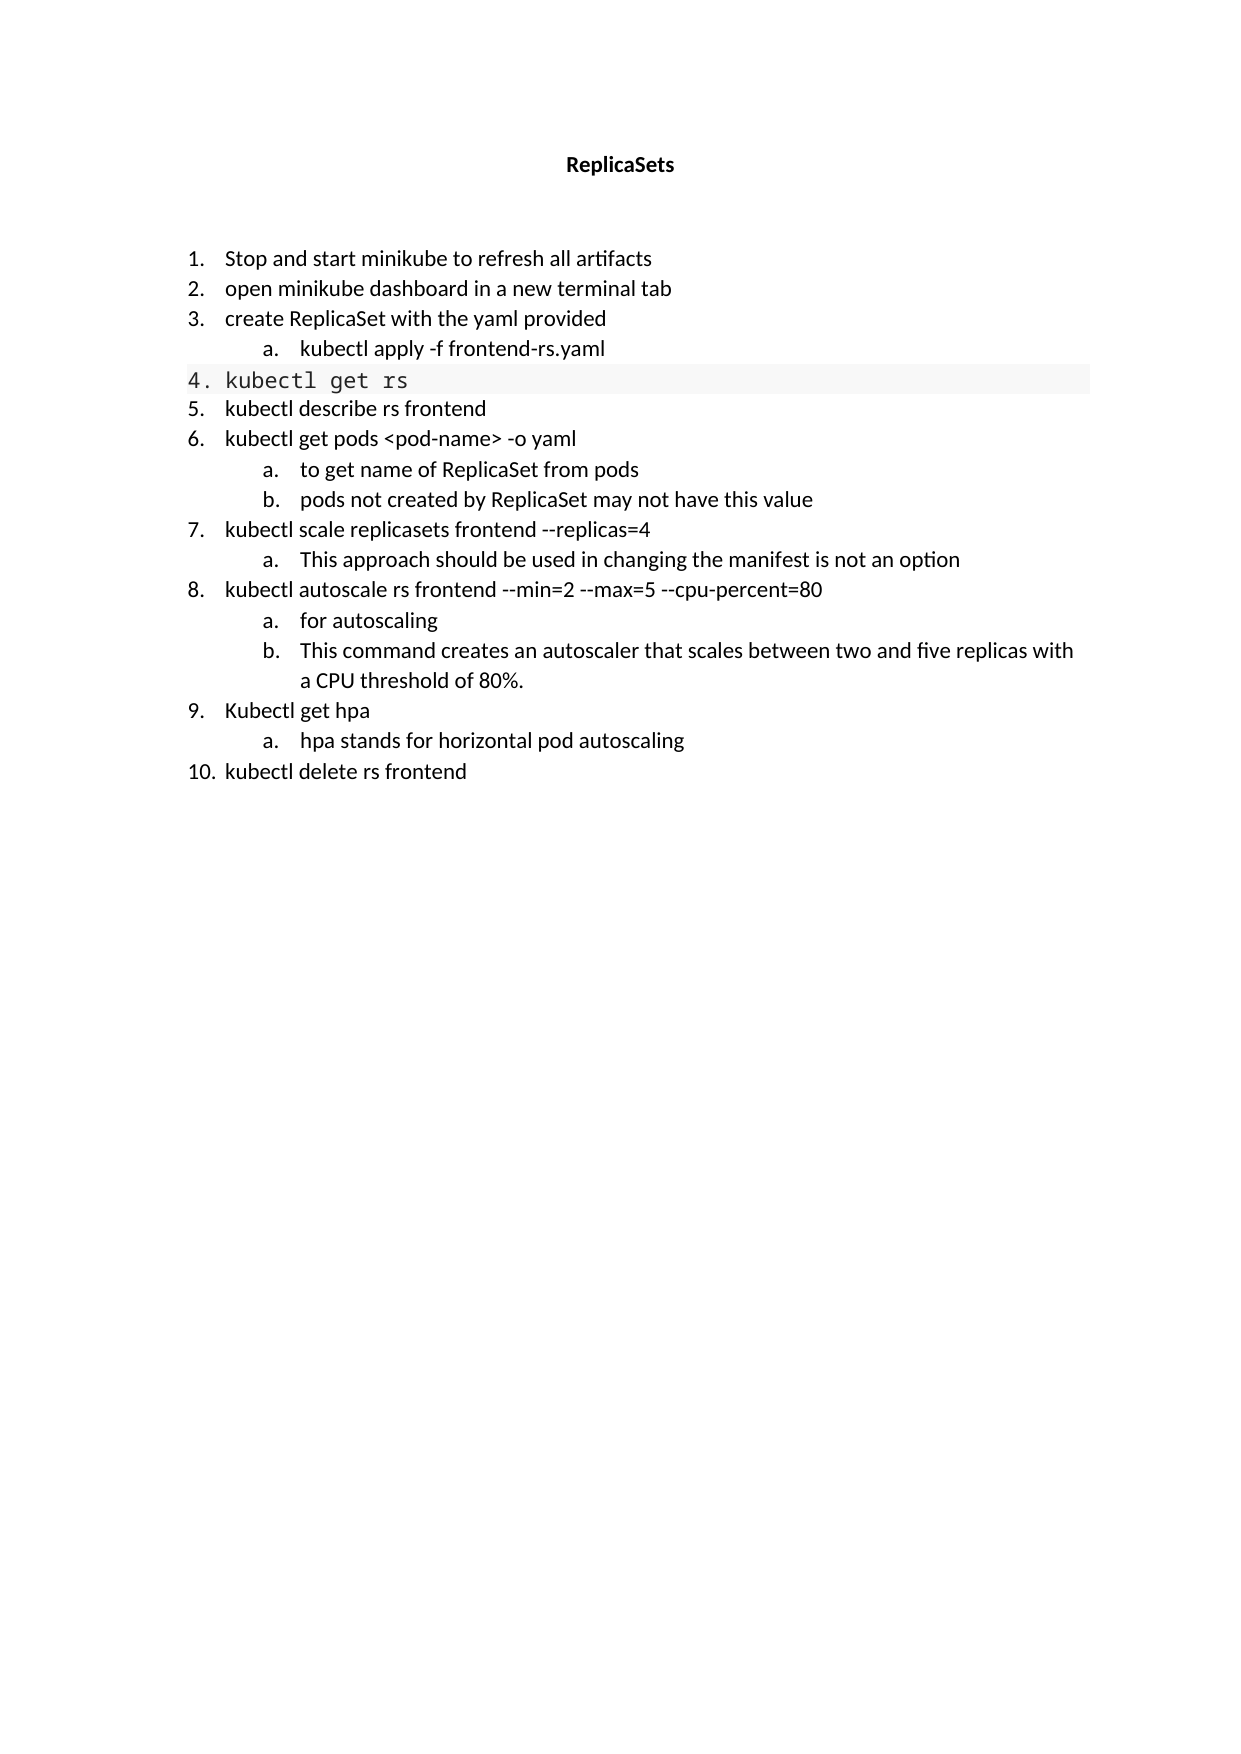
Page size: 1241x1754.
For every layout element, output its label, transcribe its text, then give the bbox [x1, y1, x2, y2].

list open minikube dashboard in a new terminal tab [187, 274, 1090, 302]
list kubectl scale replicasets frontend --replicas=4 [187, 515, 1090, 543]
list This approach should be used in changing the manifest is not an option [262, 545, 1090, 573]
text ReplicaSets [150, 150, 1090, 178]
list kubectl describe rs frontend [187, 394, 1090, 422]
list Kubectl get hpa [187, 696, 1090, 724]
list This command creates an autoscaler that scales between two and five replicas with a CPU threshold of 80%. [262, 636, 1090, 694]
list Stop and start minikube to refresh all artifacts [187, 244, 1090, 272]
list kubectl apply -f frontend-rs.yaml [262, 334, 1090, 362]
list kubectl delete rs frontend [187, 757, 1090, 785]
list pods not created by ReplicaSet may not have this value [262, 485, 1090, 513]
list kubectl autoscale rs frontend --min=2 --max=5 --cpu-percent=80 [187, 576, 1090, 604]
list hpa stands for horizontal pod autoscaling [262, 727, 1090, 755]
list kubectl get rs [187, 364, 1090, 394]
list for autoscaling [262, 606, 1090, 634]
list kubectl get pods <pod-name> -o yaml [187, 424, 1090, 453]
list to get name of ReplicaSet from pods [262, 455, 1090, 483]
list create ReplicaSet with the yaml provided [187, 304, 1090, 332]
